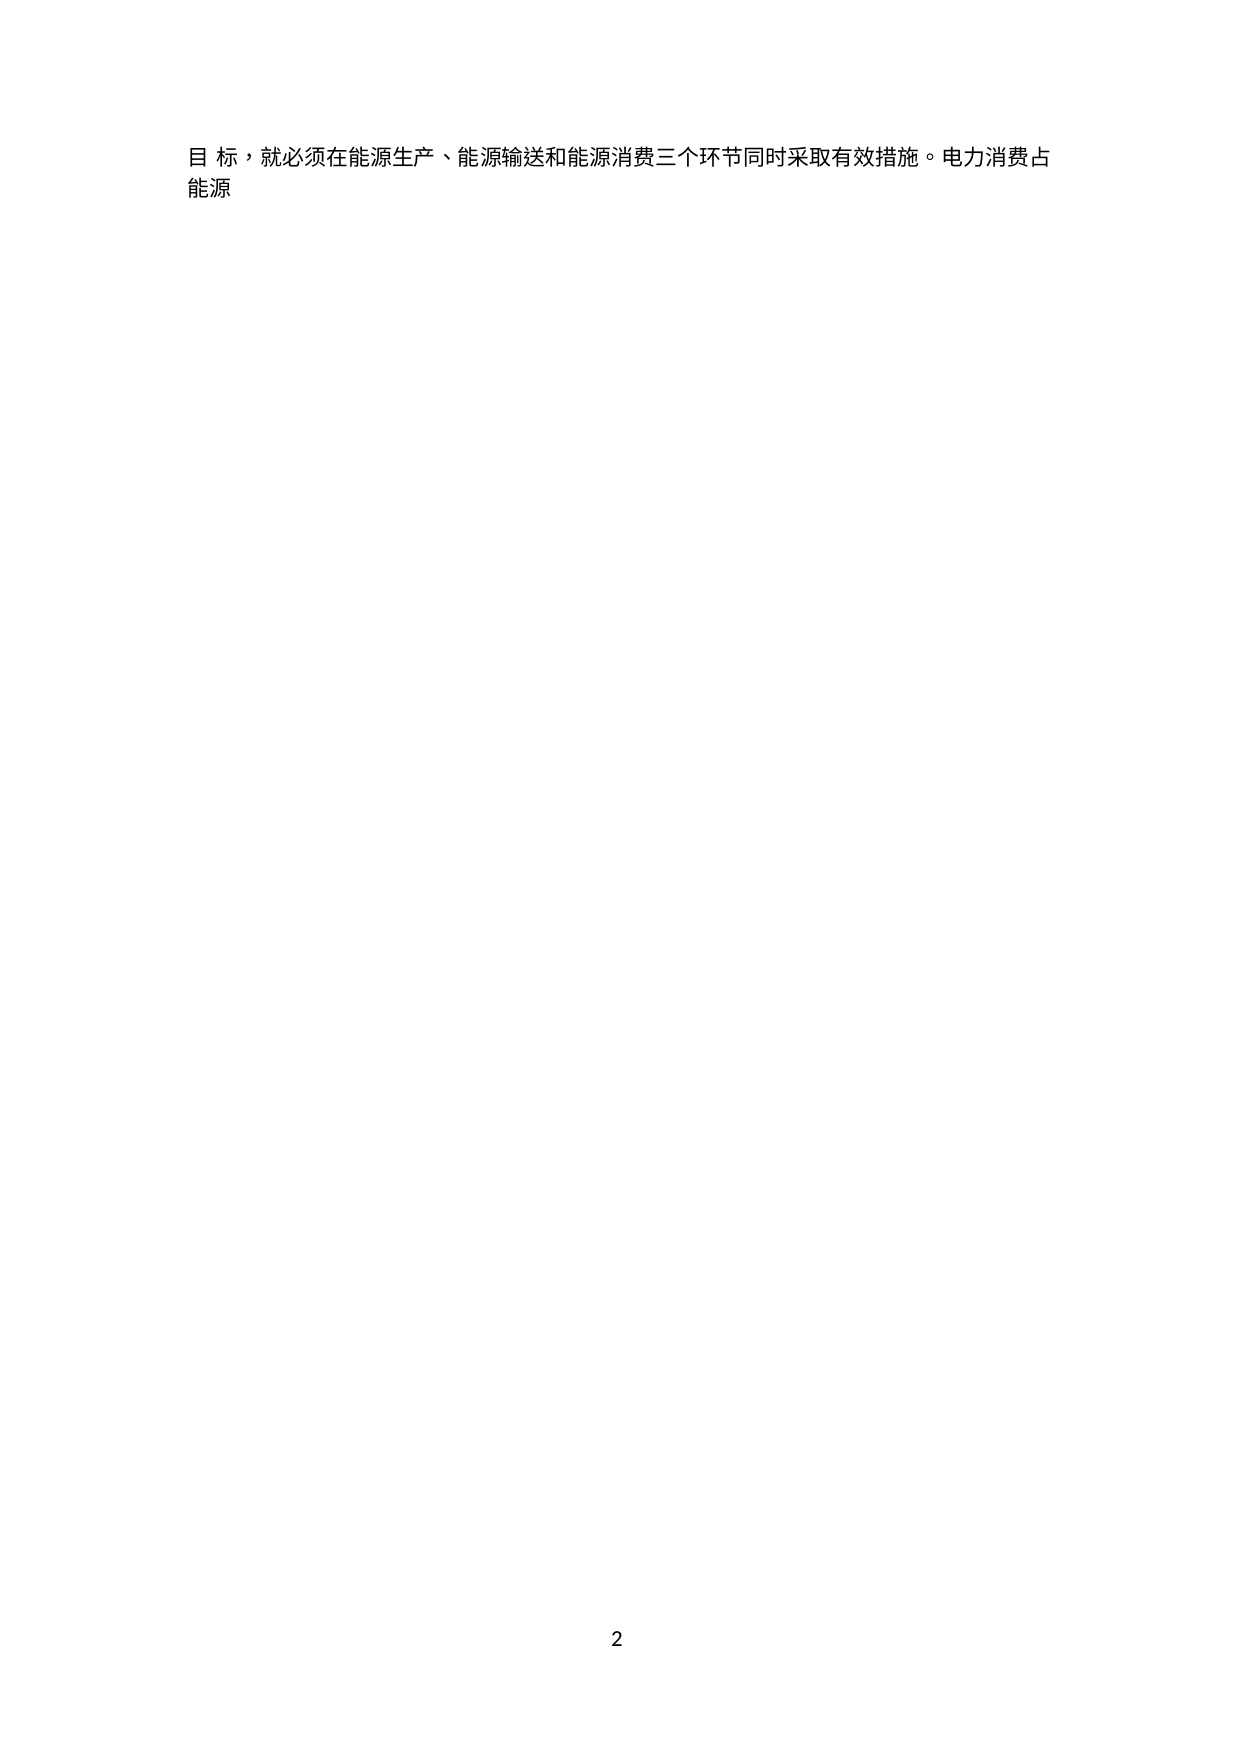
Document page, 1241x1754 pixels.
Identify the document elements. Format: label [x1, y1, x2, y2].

text [187, 142, 1053, 203]
